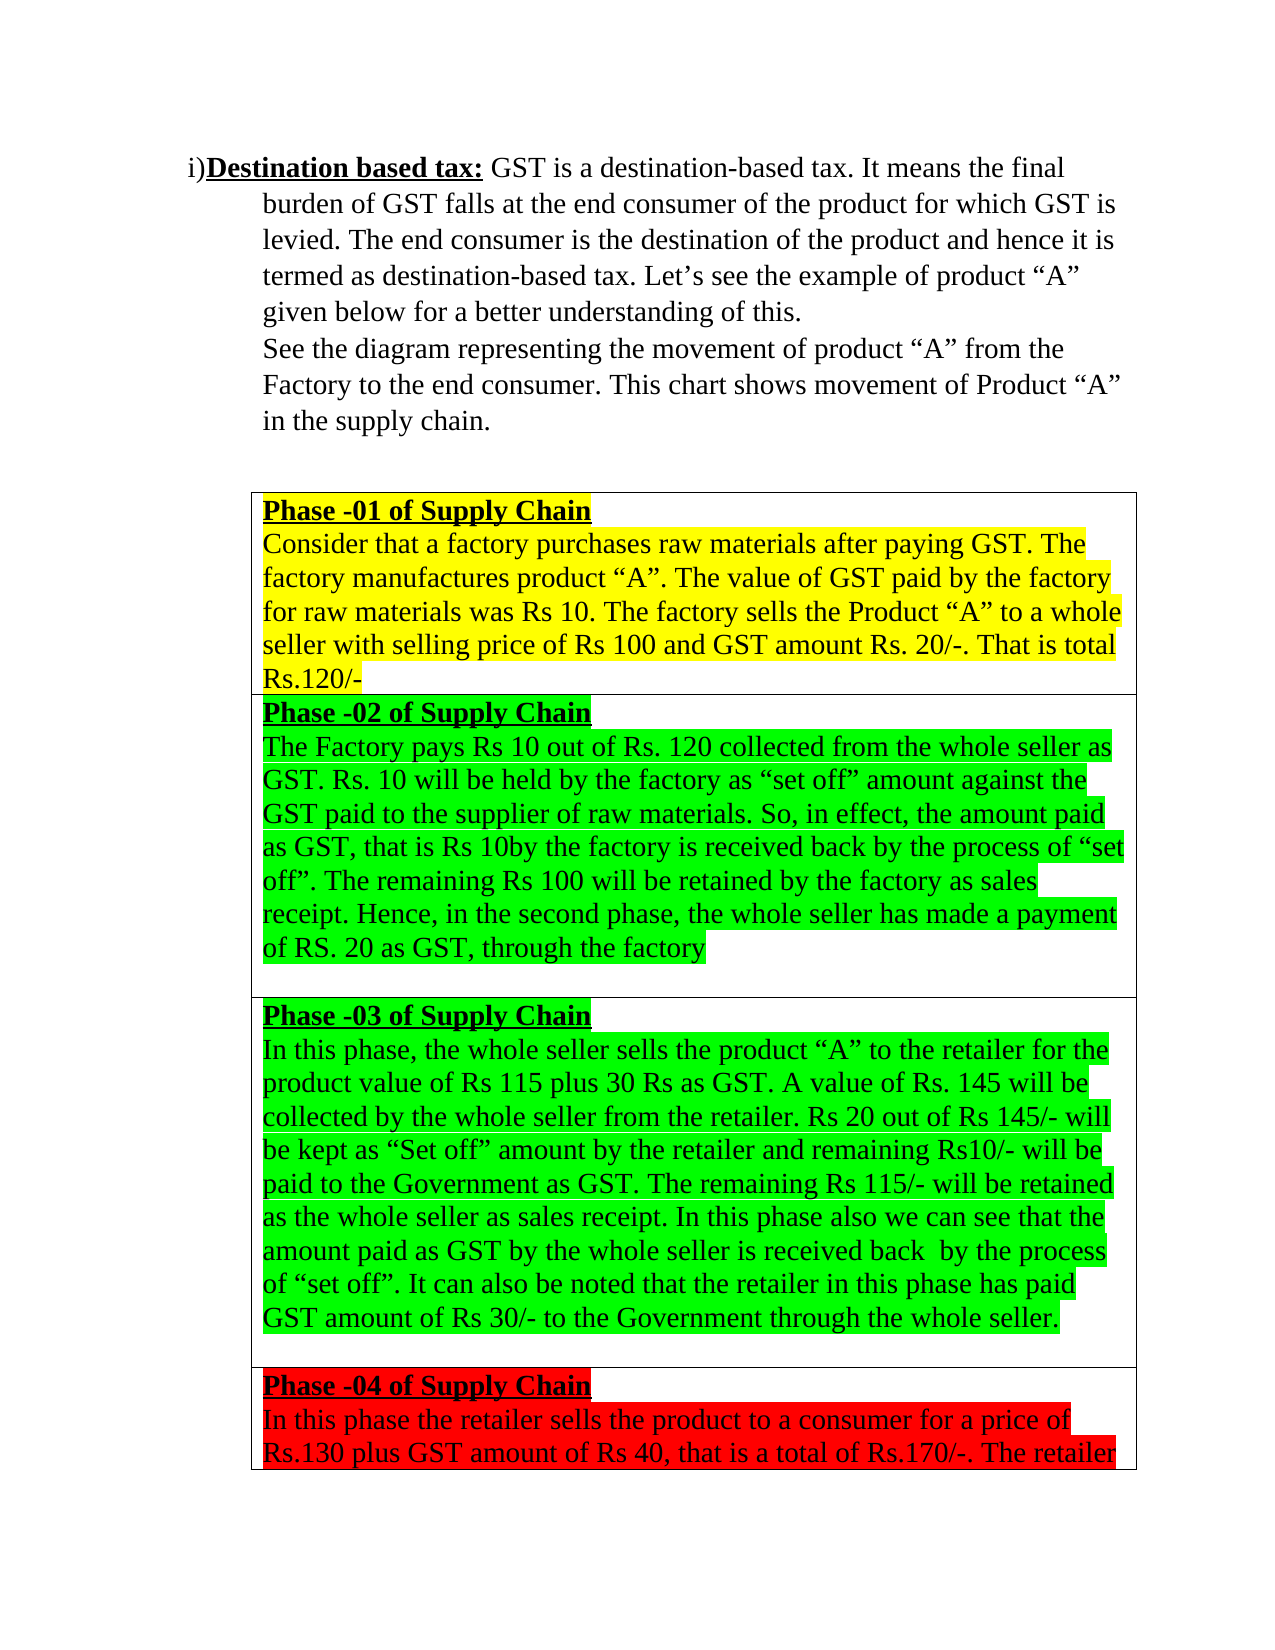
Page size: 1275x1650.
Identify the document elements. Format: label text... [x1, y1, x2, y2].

table_cell Phase -03 of Supply Chain In this phase, the whole seller sells the product “A” to the retailer for the product value of Rs 115 plus 30 Rs as GST. A value of Rs. 145 will be collected by the whole seller from the retailer. Rs 20 out of Rs 145/- will be kept as “Set off” amount by the retailer and remaining Rs10/- will be paid to the Government as GST. The remaining Rs 115/- will be retained as the whole seller as sales receipt. In this phase also we can see that the amount paid as GST by the whole seller is received back by the process of “set off”. It can also be noted that the retailer in this phase has paid GST amount of Rs 30/- to the Government through the whole seller. [252, 998, 1136, 1367]
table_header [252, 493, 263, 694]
list Destination based tax: GST is a destination-based tax. It means the final burden of GST falls at the end consumer of the product for which GST is levied. The end consumer is the destination of the product and hence it is termed as destination-based tax. Let’s see the example of product “A” given below for a better understanding of this. [187, 150, 1125, 328]
table_cell Phase -02 of Supply Chain The Factory pays Rs 10 out of Rs. 120 collected from the whole seller as GST. Rs. 10 will be held by the factory as “set off” amount against the GST paid to the supplier of raw materials. So, in effect, the amount paid as GST, that is Rs 10by the factory is received back by the process of “set off”. The remaining Rs 100 will be retained by the factory as sales receipt. Hence, in the second phase, the whole seller has made a payment of RS. 20 as GST, through the factory [252, 695, 1136, 997]
list See the diagram representing the movement of product “A” from the Factory to the end consumer. This chart shows movement of Product “A” in the supply chain. [262, 331, 1125, 437]
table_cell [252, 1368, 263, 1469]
table_header Phase -01 of Supply Chain Consider that a factory purchases raw materials after paying GST. The factory manufactures product “A”. The value of GST paid by the factory for raw materials was Rs 10. The factory sells the Product “A” to a whole seller with selling price of Rs 100 and GST amount Rs. 20/-. That is total Rs.120/- [362, 493, 1136, 694]
